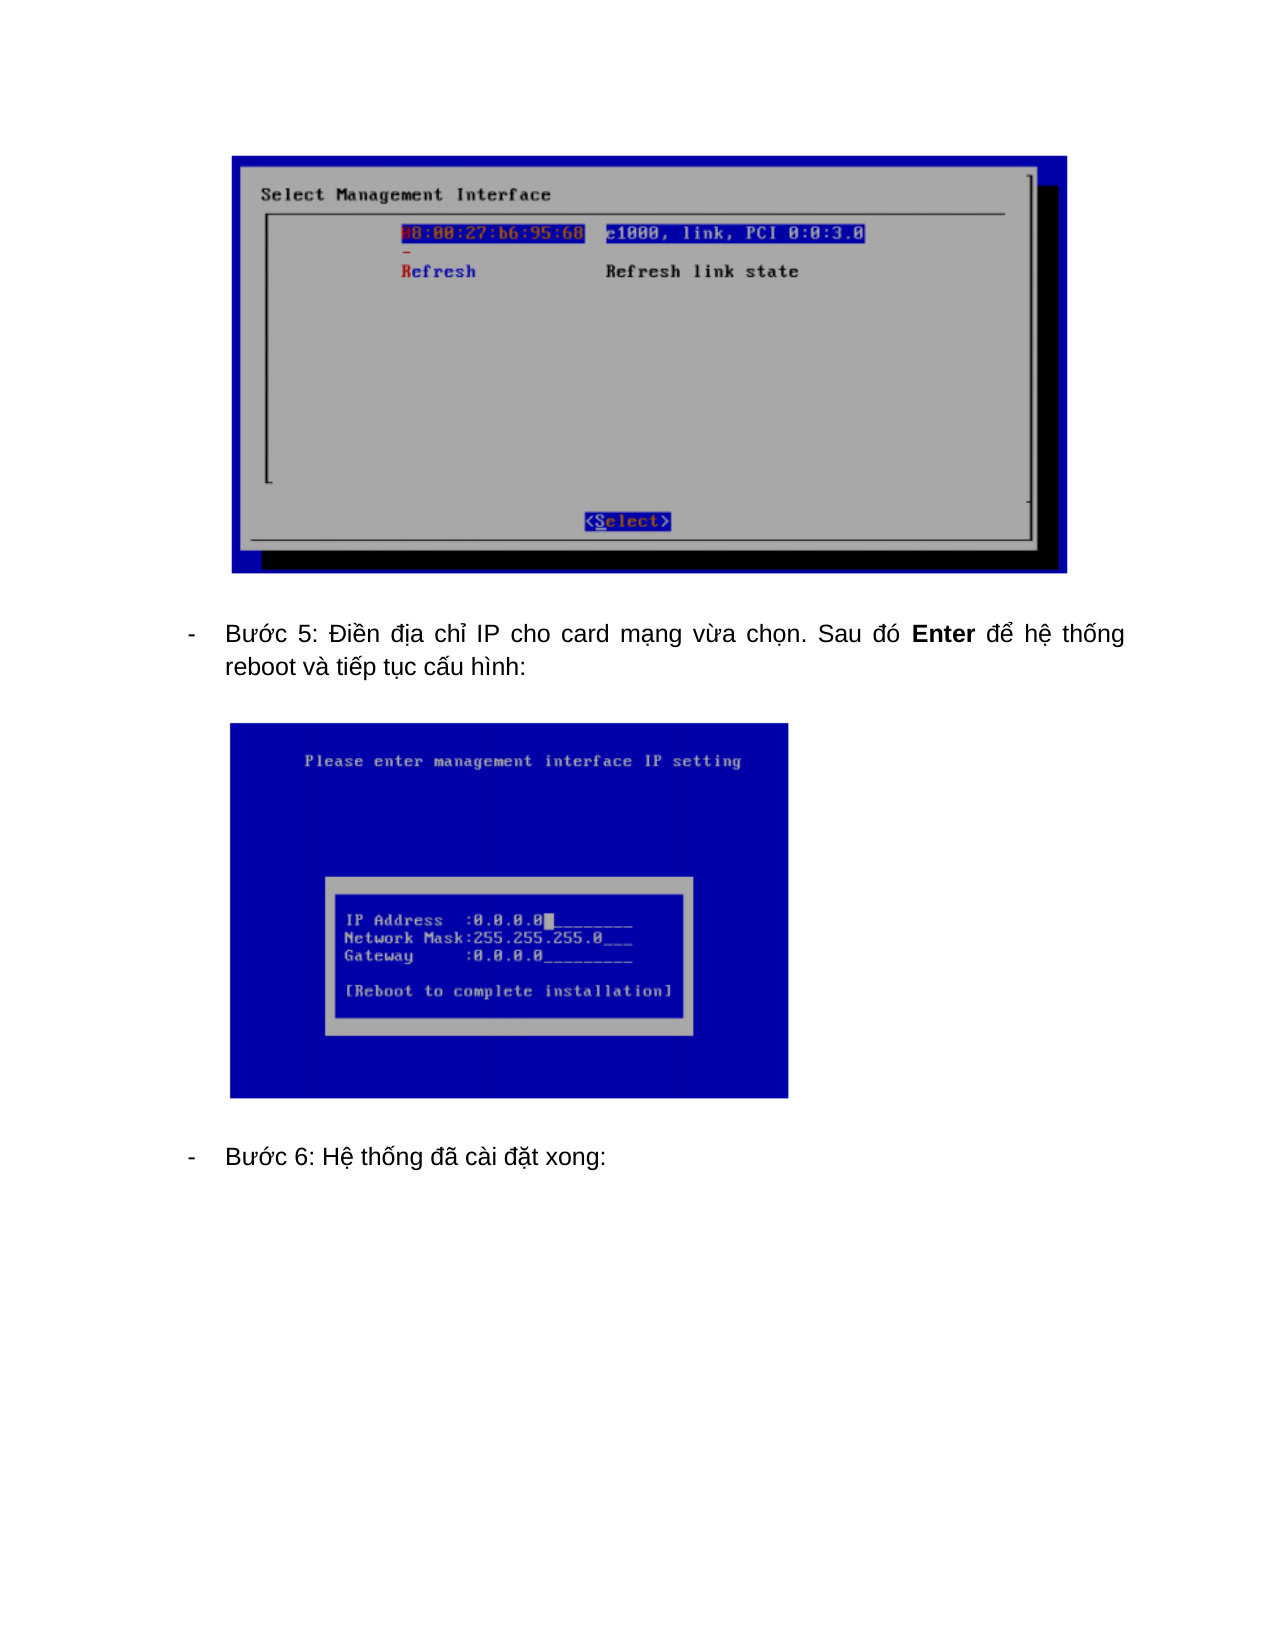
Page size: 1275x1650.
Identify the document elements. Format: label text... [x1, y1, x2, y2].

picture [225, 150, 1073, 582]
list Bước 6: Hệ thống đã cài đặt xong: [187, 1142, 1125, 1170]
picture [225, 718, 795, 1105]
list Bước 5: Điền địa chỉ IP cho card mạng vừa chọn. Sau đó Enter để hệ thống reboot và tiếp tục cấu hình: [187, 619, 1125, 681]
